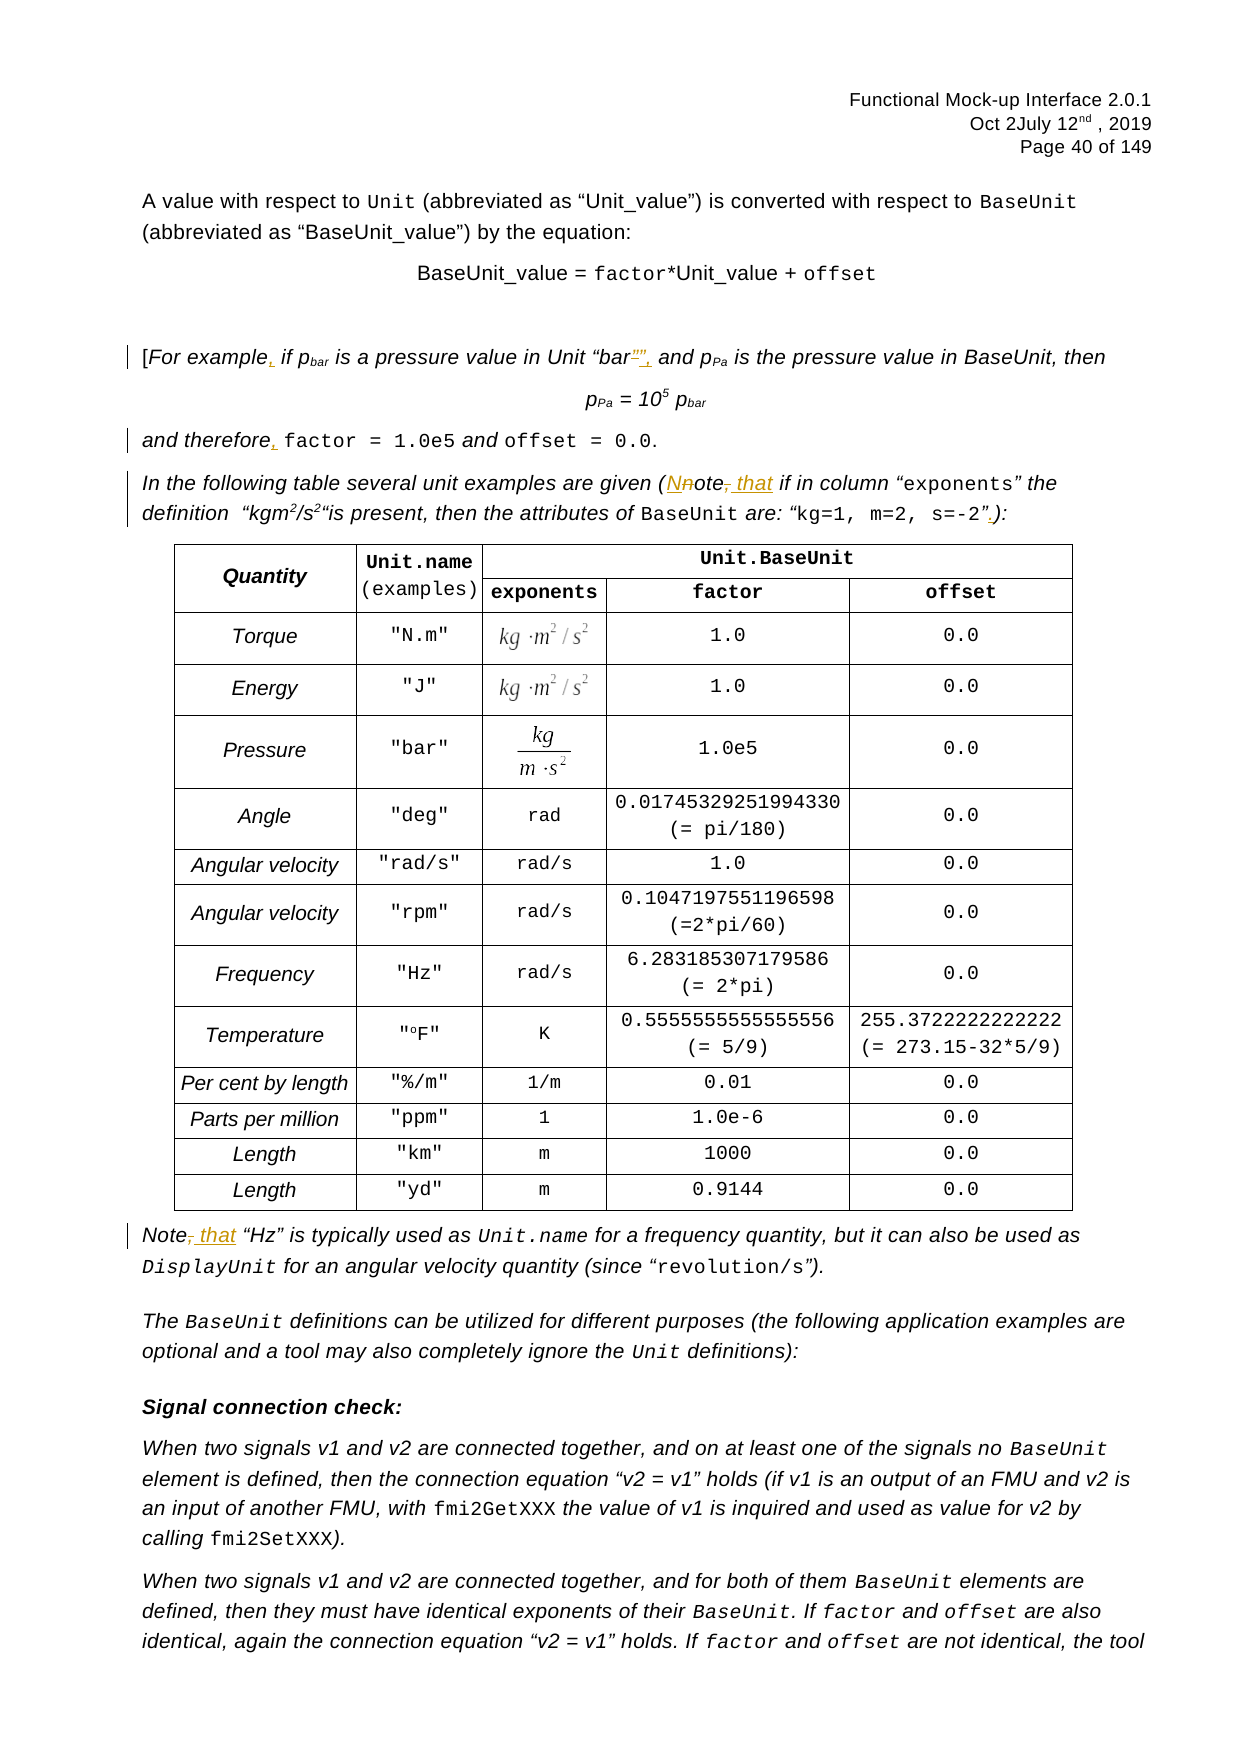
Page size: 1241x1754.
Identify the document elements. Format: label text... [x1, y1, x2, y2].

table_cell Torque [175, 613, 356, 663]
table_cell "%/m" [357, 1068, 482, 1103]
table_cell 1.0e-6 [607, 1104, 849, 1138]
table_cell 0.0 [850, 1175, 1072, 1209]
table_cell K [483, 1007, 606, 1067]
table_cell Pressure [175, 716, 356, 788]
table_cell 0.0 [850, 1139, 1072, 1174]
table_cell [483, 613, 606, 663]
table_cell 0.1047197551196598 (=2*pi/60) [607, 885, 849, 945]
text In the following table several unit examples are given (ote if in column “exponents” the definition “kgm2/s2“is present, then the attributes of BaseUnit are: “kg=1, m=2, s=-2”): [142, 471, 1152, 527]
table_cell "yd" [357, 1175, 482, 1209]
table_cell Energy [175, 665, 356, 715]
table_cell 0.5555555555555556 (= 5/9) [607, 1007, 849, 1067]
table_cell "bar" [357, 716, 482, 788]
table_cell 6.283185307179586 (= 2*pi) [607, 946, 849, 1006]
table_header Quantity [175, 545, 356, 612]
table_cell 1 [483, 1104, 606, 1138]
table_cell m [483, 1139, 606, 1174]
text A value with respect to Unit (abbreviated as “Unit_value”) is converted with respect to BaseUnit (abbreviated as “BaseUnit_value”) by the equation: [142, 189, 1152, 243]
table_cell 1.0 [607, 850, 849, 884]
table_cell Angle [175, 789, 356, 849]
table_cell rad/s [483, 885, 606, 945]
table_cell 0.0 [850, 885, 1072, 945]
table_cell Angular velocity [175, 885, 356, 945]
table_cell rad/s [483, 850, 606, 884]
text Note “Hz” is typically used as Unit.name for a frequency quantity, but it can also be used as DisplayUnit for an angular velocity quantity (since “revolution/s”). [142, 1223, 1152, 1279]
table_cell "rad/s" [357, 850, 482, 884]
table_cell m [483, 1175, 606, 1209]
table_cell 0.0 [850, 850, 1072, 884]
table_cell 0.0 [850, 946, 1072, 1006]
table_cell 0.0 [850, 716, 1072, 788]
table_cell Length [175, 1175, 356, 1209]
table_cell 0.0 [850, 613, 1072, 663]
table_cell "rpm" [357, 885, 482, 945]
table_cell 1.0 [607, 613, 849, 663]
table_cell [483, 665, 606, 715]
text and therefore factor = 1.0e5 and offset = 0.0. [142, 428, 1152, 453]
table_cell [483, 716, 606, 788]
text Signal connection check: [142, 1395, 1152, 1419]
table_cell Temperature [175, 1007, 356, 1067]
text When two signals v1 and v2 are connected together, and on at least one of the signals no BaseUnit element is defined, then the connection equation “v2 = v1” holds (if v1 is an output of an FMU and v2 is an input of another FMU, with fmi2GetXXX the value of v1 is inquired and used as value for v2 by calling fmi2SetXXX). [142, 1436, 1152, 1551]
table_cell "deg" [357, 789, 482, 849]
table_cell 255.3722222222222 (= 273.15-32*5/9) [850, 1007, 1072, 1067]
table_cell 1.0 [607, 665, 849, 715]
table_header Unit.BaseUnit [483, 545, 1072, 578]
table_cell rad/s [483, 946, 606, 1006]
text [142, 1569, 1152, 1655]
text BaseUnit_value = factor*Unit_value + offset [142, 261, 1152, 286]
table_cell Parts per million [175, 1104, 356, 1138]
table_cell 0.01 [607, 1068, 849, 1103]
table_cell 0.0 [850, 1068, 1072, 1103]
table_cell 1000 [607, 1139, 849, 1174]
table_cell "ppm" [357, 1104, 482, 1138]
table_cell "Hz" [357, 946, 482, 1006]
table_cell "oF" [357, 1007, 482, 1067]
table_cell 0.0 [850, 1104, 1072, 1138]
table_cell Per cent by length [175, 1068, 356, 1103]
text The BaseUnit definitions can be utilized for different purposes (the following application examples are optional and a tool may also completely ignore the Unit definitions): [142, 1309, 1152, 1365]
table_cell 1.0e5 [607, 716, 849, 788]
table_cell 0.0 [850, 789, 1072, 849]
table_cell 1/m [483, 1068, 606, 1103]
table_cell "km" [357, 1139, 482, 1174]
table_cell Length [175, 1139, 356, 1174]
table_cell "N.m" [357, 613, 482, 663]
table_cell 0.0 [850, 665, 1072, 715]
table_cell 0.9144 [607, 1175, 849, 1209]
table_cell offset [850, 579, 1072, 612]
table_cell Angular velocity [175, 850, 356, 884]
table_cell rad [483, 789, 606, 849]
table_header Unit.name (examples) [357, 545, 482, 612]
table_cell Frequency [175, 946, 356, 1006]
table_cell "J" [357, 665, 482, 715]
text [For example if pbar is a pressure value in Unit “bar and pPa is the pressure value in BaseUnit, then [142, 345, 1152, 369]
table_cell factor [607, 579, 849, 612]
table_cell exponents [483, 579, 606, 612]
text pPa = 105 pbar [142, 386, 1152, 410]
table_cell 0.01745329251994330 (= pi/180) [607, 789, 849, 849]
